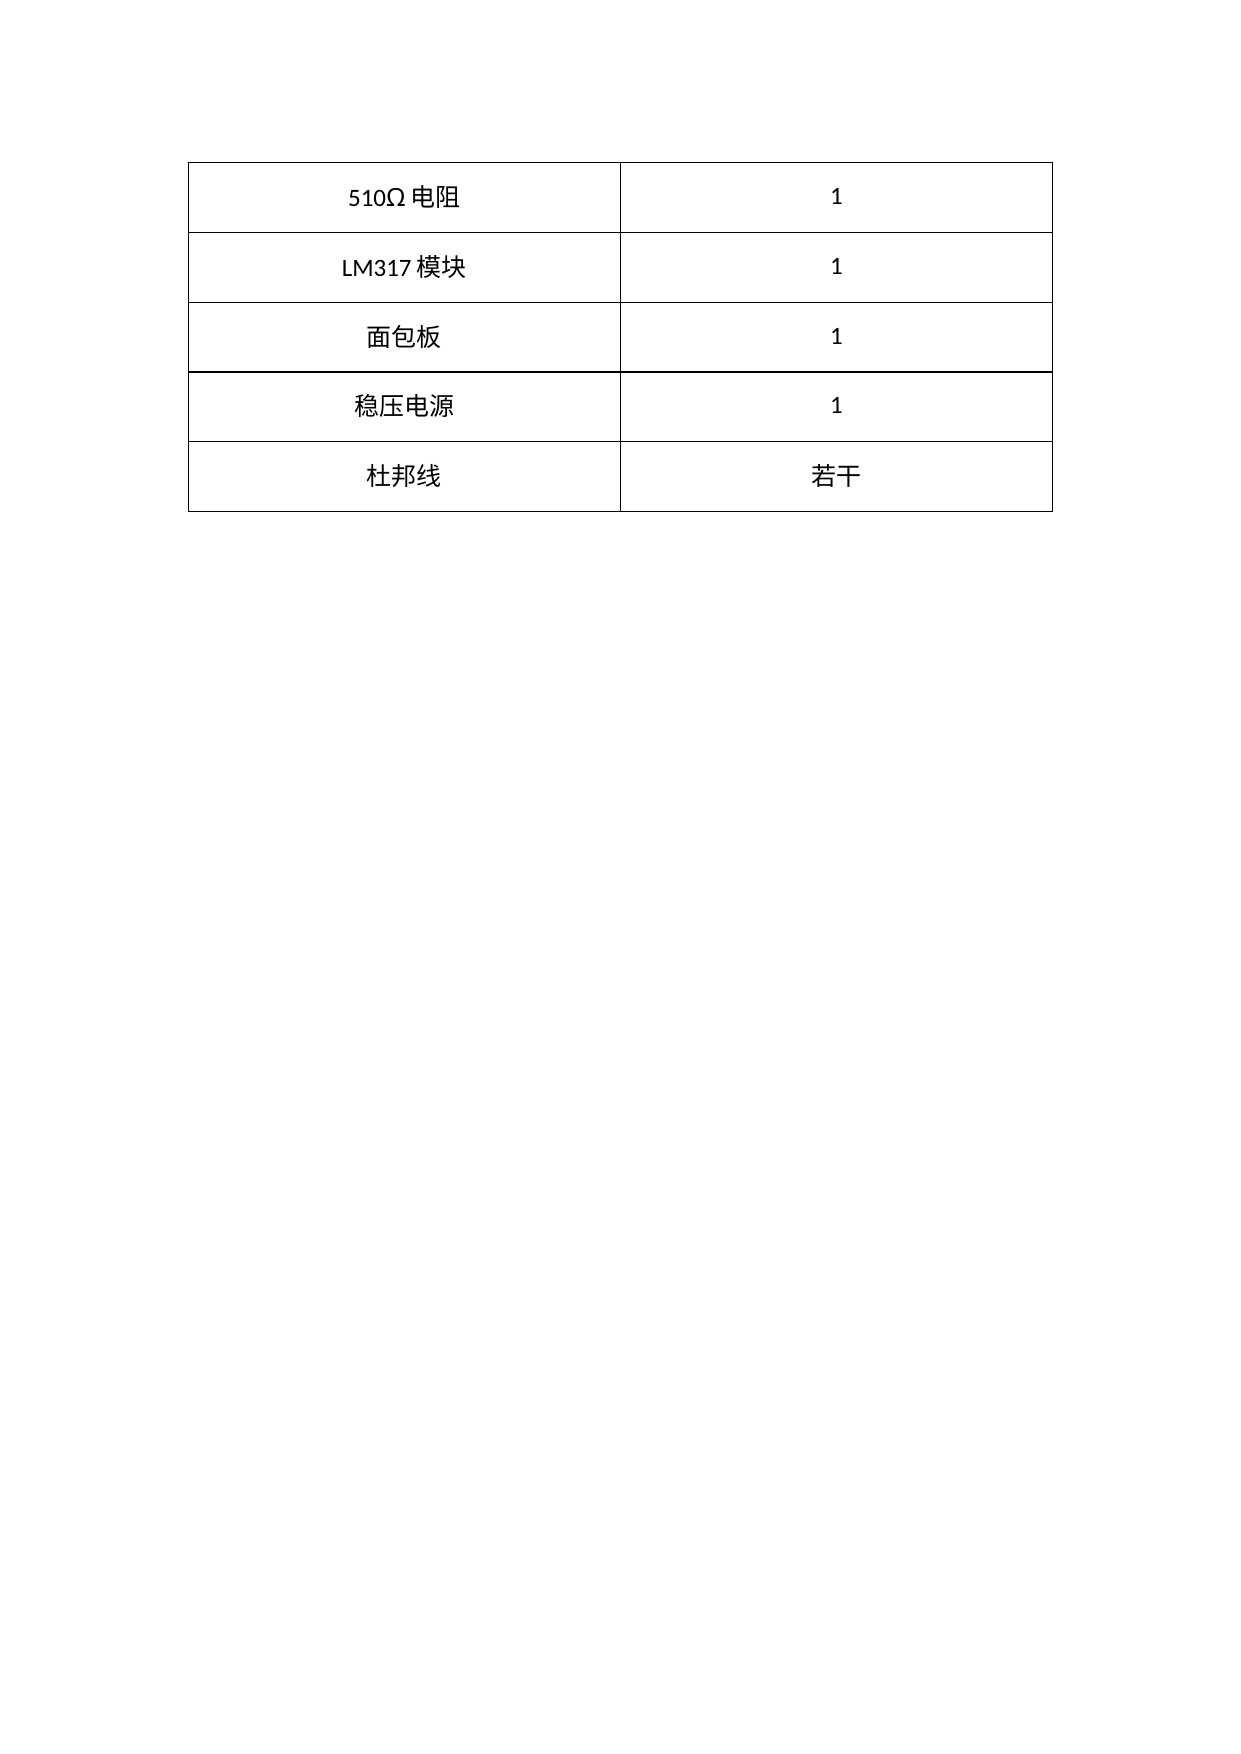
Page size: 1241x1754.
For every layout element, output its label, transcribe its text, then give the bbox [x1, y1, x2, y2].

table_cell 1 [621, 163, 1052, 232]
table_cell 510Ω电阻 [189, 163, 620, 232]
table_cell 稳压电源 [189, 373, 620, 441]
table_cell 1 [621, 303, 1052, 371]
table_cell LM317模块 [189, 233, 620, 302]
table_cell 杜邦线 [189, 442, 620, 511]
table_cell 1 [621, 373, 1052, 441]
table_cell 若干 [621, 442, 1052, 511]
table_cell 面包板 [189, 303, 620, 371]
table_cell 1 [621, 233, 1052, 302]
